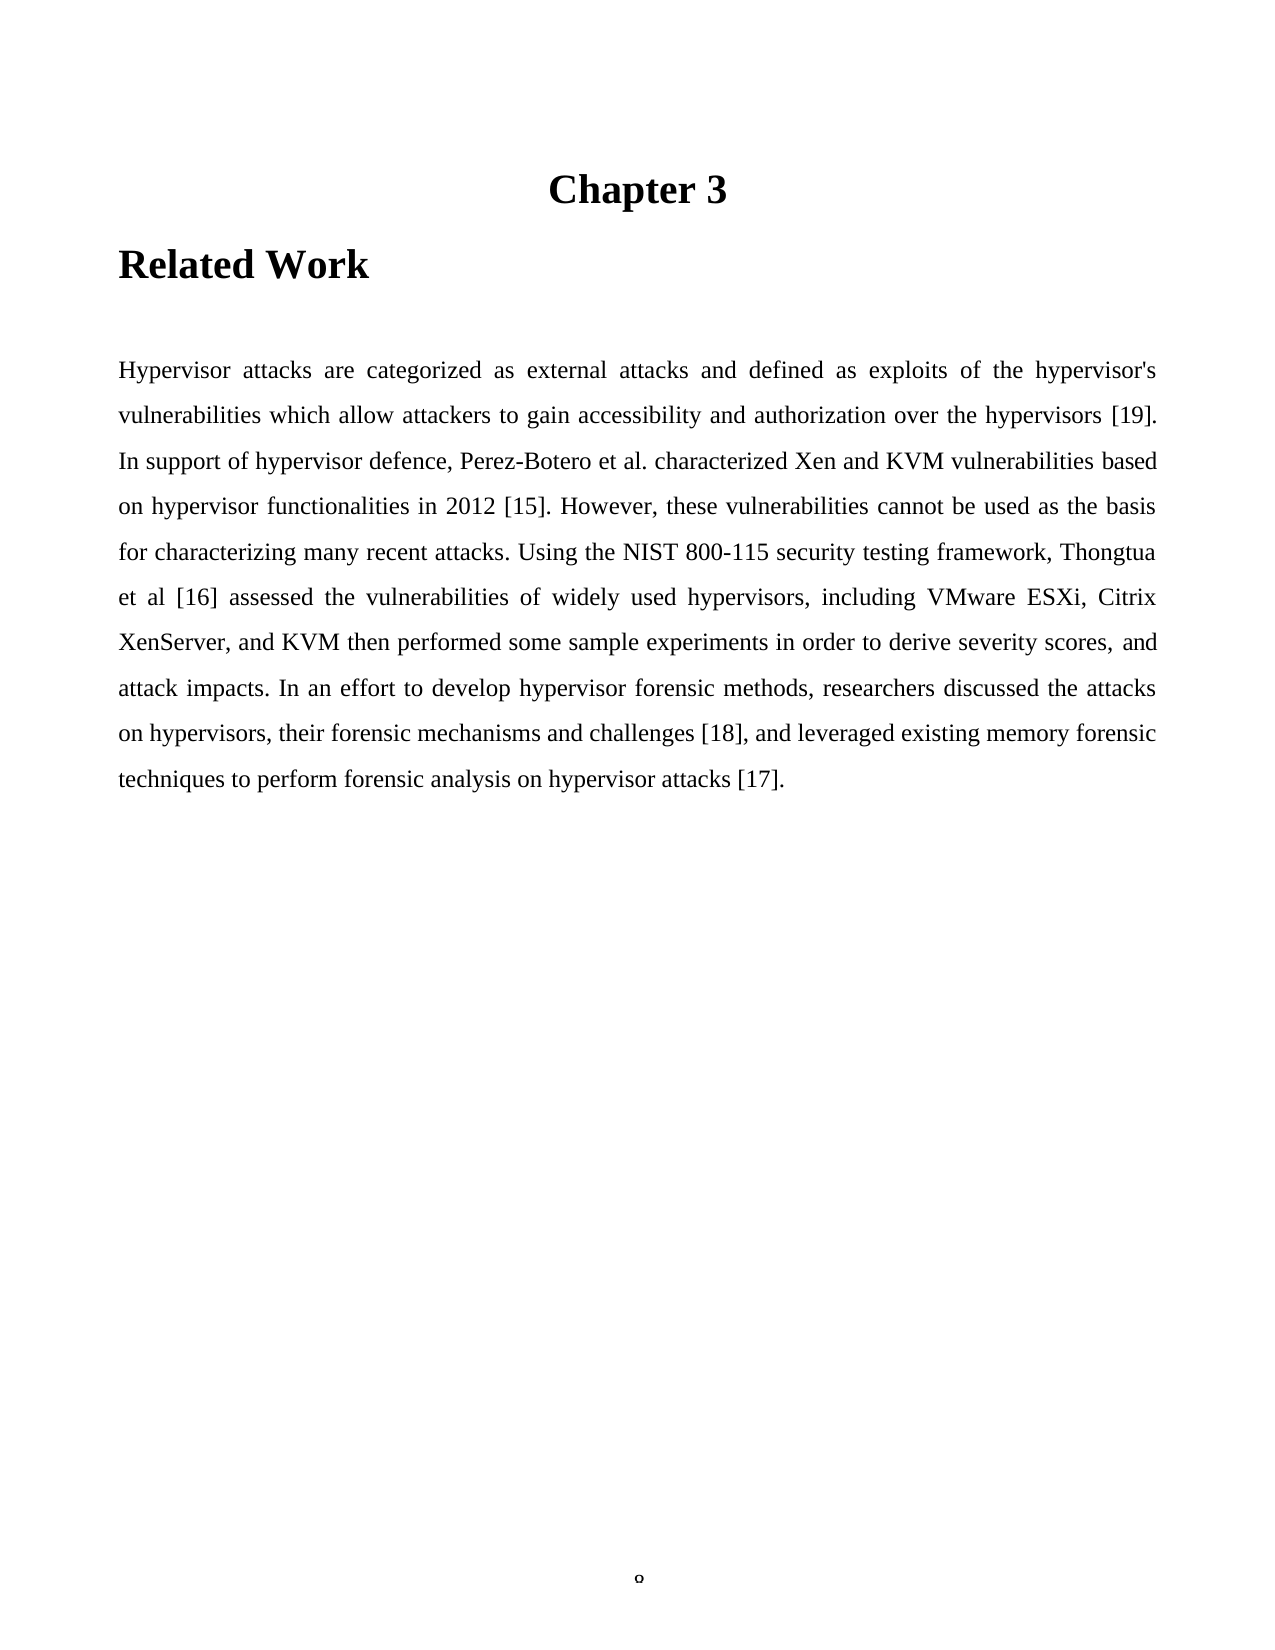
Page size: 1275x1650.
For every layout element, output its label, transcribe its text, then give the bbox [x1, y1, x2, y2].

text Related Work [118, 239, 1169, 287]
subtitle Chapter 3 [235, 164, 1039, 212]
text Hypervisor attacks are categorized as external attacks and defined as exploits of the hypervisor's vulnerabilities which allow attackers to gain accessibility and authorization over the hypervisors [19]. In support of hypervisor defence, Perez-Botero et al. characterized Xen and KVM vulnerabilities based on hypervisor functionalities in 2012 [15]. However, these vulnerabilities cannot be used as the basis for characterizing many recent attacks. Using the NIST 800-115 security testing framework, Thongtua et al [16] assessed the vulnerabilities of widely used hypervisors, including VMware ESXi, Citrix XenServer, and KVM then performed some sample experiments in order to derive severity scores, and attack impacts. In an effort to develop hypervisor forensic methods, researchers discussed the attacks on hypervisors, their forensic mechanisms and challenges [18], and leveraged existing memory forensic techniques to perform forensic analysis on hypervisor attacks [17]. [118, 355, 1157, 792]
